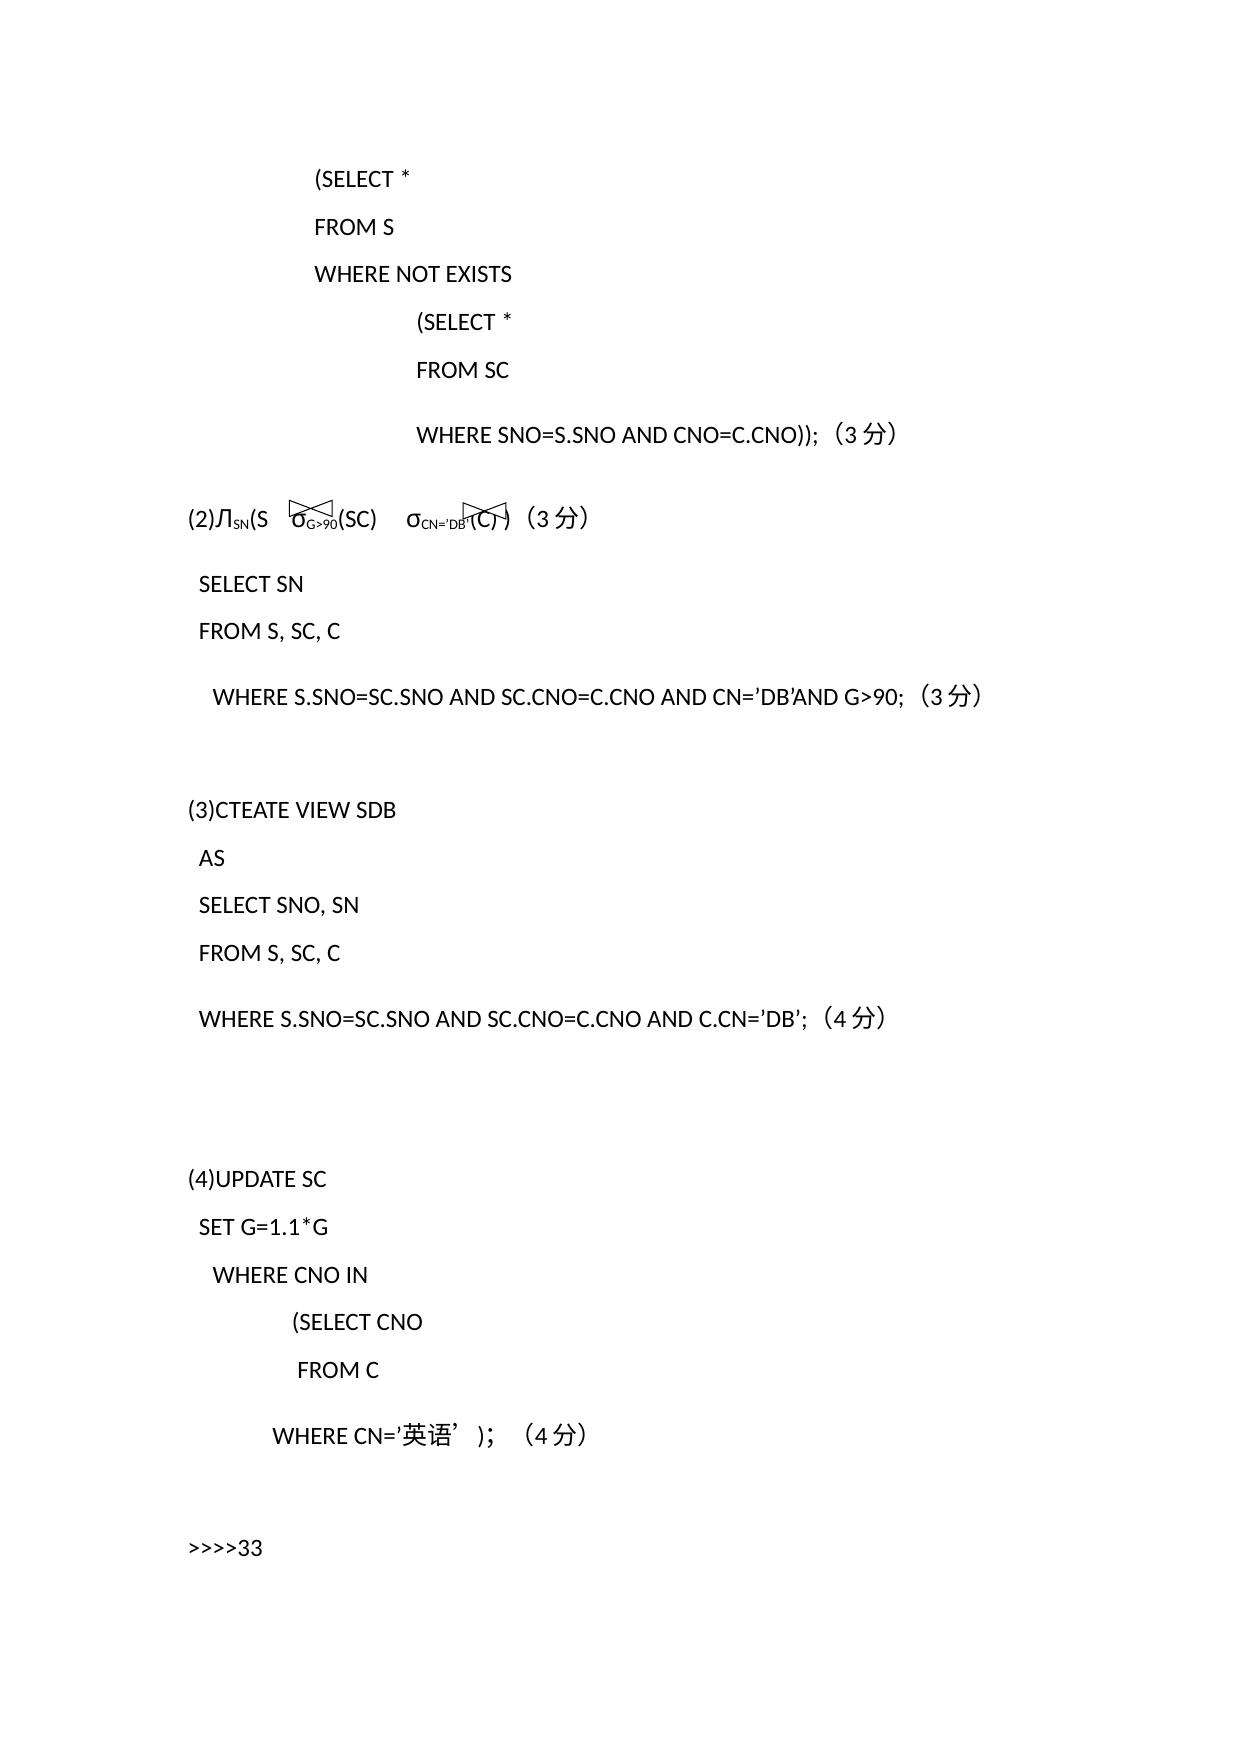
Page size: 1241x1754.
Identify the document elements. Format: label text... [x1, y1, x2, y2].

text FROM C [212, 1353, 1053, 1386]
text FROM S [212, 210, 1053, 242]
text >>>>33 [187, 1531, 1053, 1563]
text (2)ЛSN(S σG>90(SC) σCN=’DB’(C) )（3分） [187, 484, 1053, 549]
text WHERE SNO=S.SNO AND CNO=C.CNO));（3分） [212, 401, 1053, 466]
text WHERE S.SNO=SC.SNO AND SC.CNO=C.CNO AND CN=’DB’AND G>90;（3分） [212, 662, 1053, 727]
text FROM S, SC, C [187, 936, 1053, 969]
text WHERE NOT EXISTS [212, 257, 1053, 290]
text WHERE CNO IN [212, 1258, 1053, 1290]
text FROM SC [212, 353, 1053, 385]
text SELECT SNO, SN [187, 888, 1053, 921]
text (SELECT CNO [212, 1306, 1053, 1338]
text SELECT SN [187, 567, 1053, 599]
text SET G=1.1*G [187, 1210, 1053, 1243]
text FROM S, SC, C [187, 614, 1053, 647]
text (4)UPDATE SC [187, 1162, 1053, 1195]
text (SELECT * [212, 162, 1053, 194]
text WHERE CN=’英语’)；（4分） [187, 1401, 1053, 1466]
text AS [187, 841, 1053, 873]
text WHERE S.SNO=SC.SNO AND SC.CNO=C.CNO AND C.CN=’DB’;（4分） [187, 984, 1053, 1049]
text (SELECT * [212, 305, 1053, 338]
text (3)CTEATE VIEW SDB [187, 793, 1053, 826]
